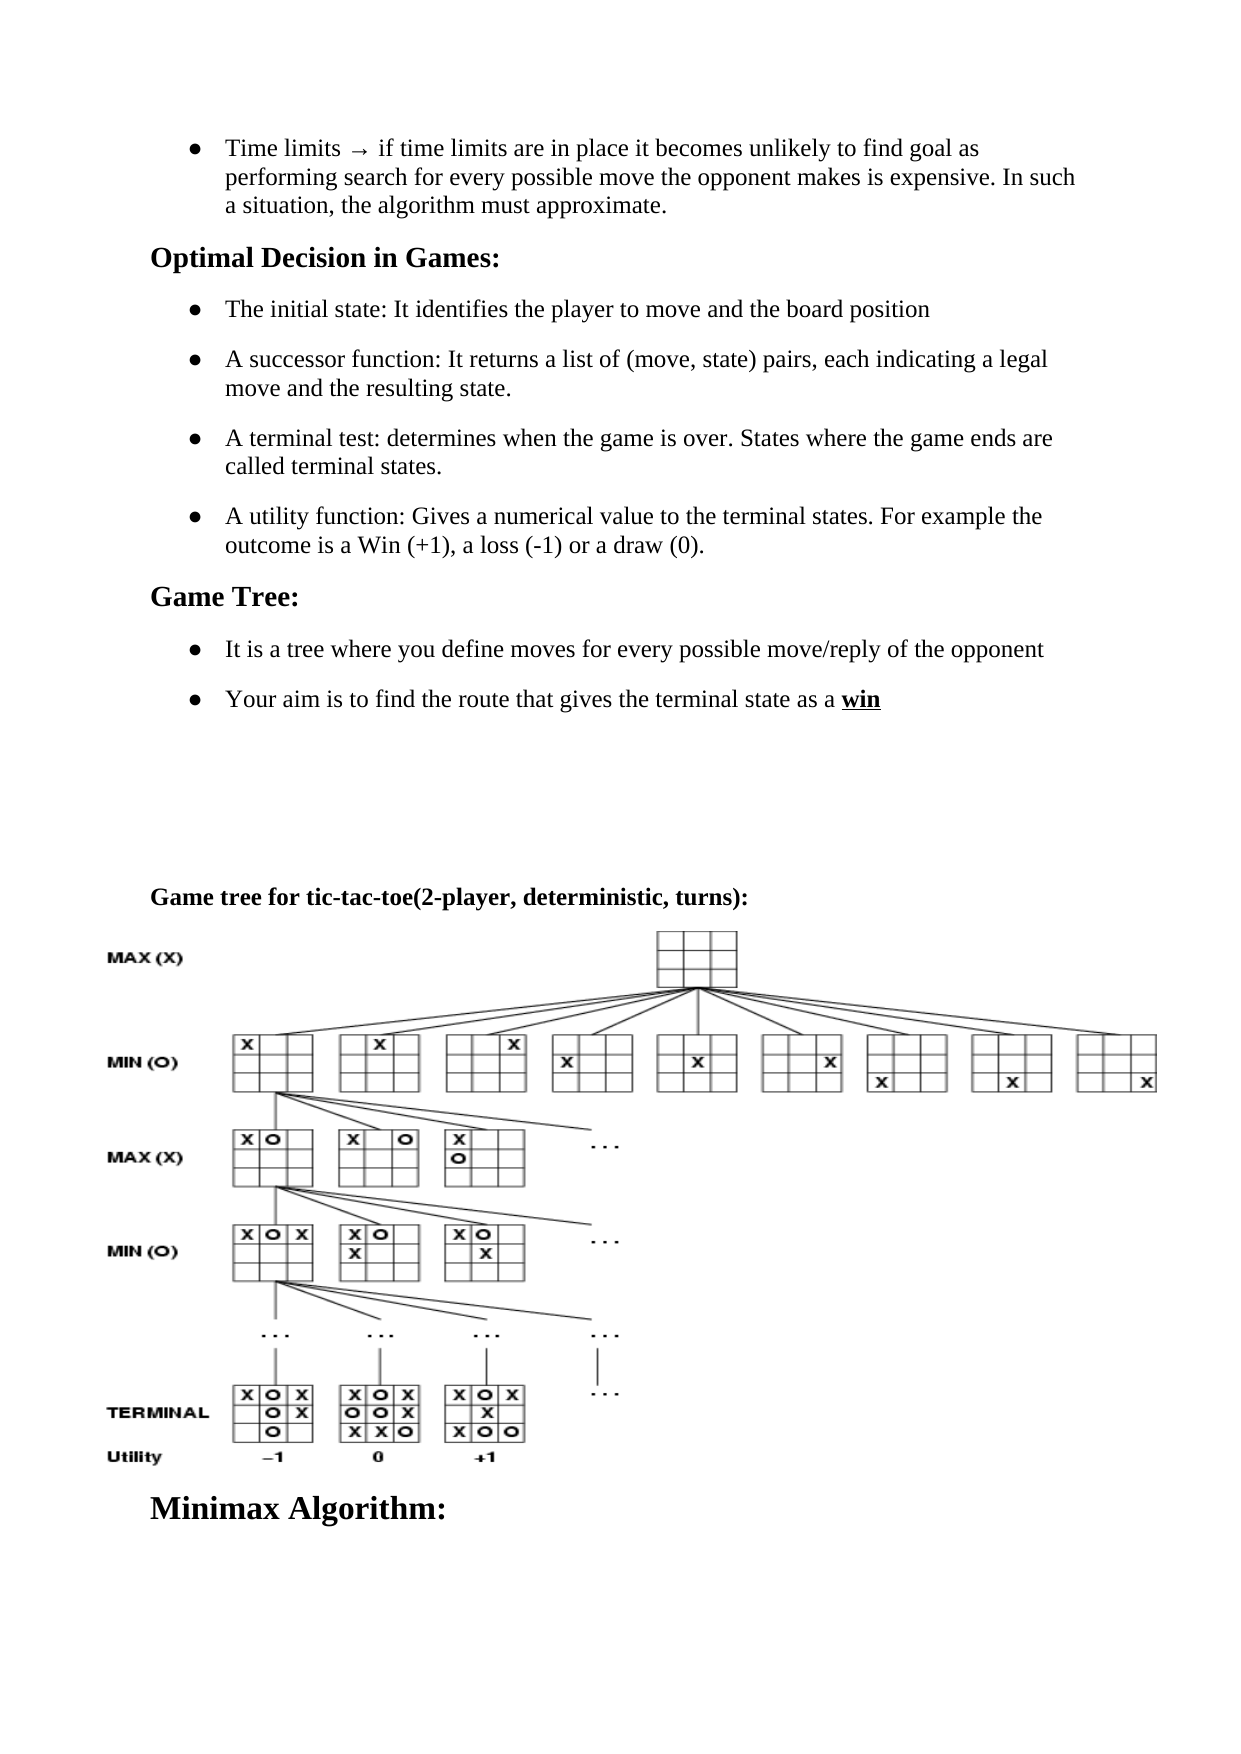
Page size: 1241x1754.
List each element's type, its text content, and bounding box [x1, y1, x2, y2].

text Minimax Algorithm: [150, 1489, 1090, 1527]
list A utility function: Gives a numerical value to the terminal states. For example the outcome is a Win (+1), a loss (-1) or a draw (0). [187, 501, 1090, 559]
list A successor function: It returns a list of (move, state) pairs, each indicating a legal move and the resulting state. [187, 344, 1090, 402]
text Game Tree: [150, 579, 1090, 613]
list A terminal test: determines when the game is over. States where the game ends are called terminal states. [187, 423, 1090, 480]
list It is a tree where you define moves for every possible move/reply of the opponent [187, 634, 1090, 663]
text Optimal Decision in Games: [150, 240, 1090, 274]
picture [105, 931, 1157, 1468]
list Time limits → if time limits are in place it becomes unlikely to find goal as performing search for every possible move the opponent makes is expensive. In such a situation, the algorithm must approximate. [187, 133, 1090, 219]
list The initial state: It identifies the player to move and the board position [187, 294, 1090, 323]
text Game tree for tic-tac-toe(2-player, deterministic, turns): [150, 882, 1090, 911]
list Your aim is to find the route that gives the terminal state as a win [187, 683, 1090, 712]
